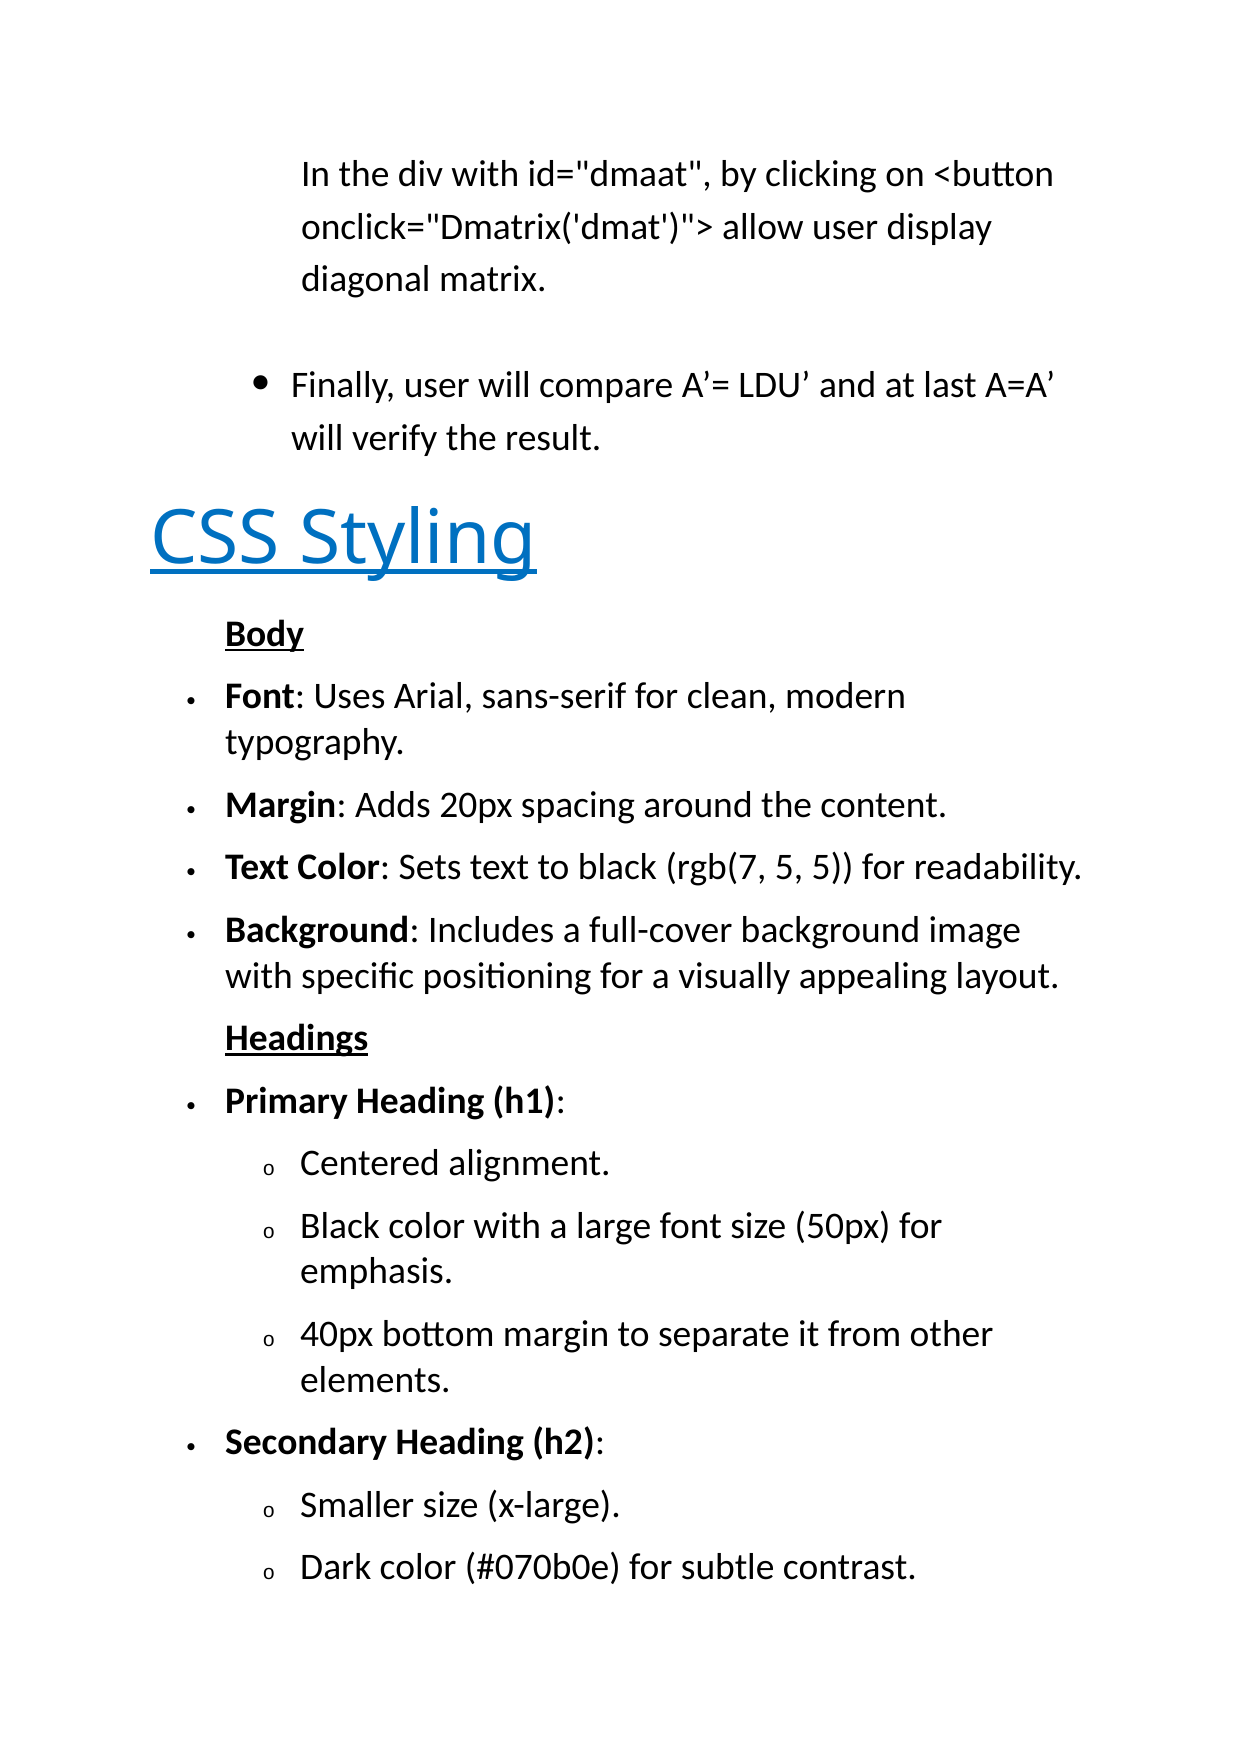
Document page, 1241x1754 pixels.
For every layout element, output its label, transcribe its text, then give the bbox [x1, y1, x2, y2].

list Margin: Adds 20px spacing around the content. [187, 781, 1090, 827]
list Text Color: Sets text to black (rgb(7, 5, 5)) for readability. [187, 843, 1090, 889]
list Primary Heading (h1): [187, 1077, 1090, 1122]
list Secondary Heading (h2): [187, 1418, 1090, 1464]
list In the div with id="dmaat", by clicking on <button onclick="Dmatrix('dmat')"> allow user display diagonal matrix. [301, 150, 1090, 301]
text CSS Styling [150, 483, 1090, 585]
list Centered alignment. [262, 1139, 1090, 1185]
list Smaller size (x-large). [262, 1481, 1090, 1527]
text Body [225, 610, 1090, 656]
list Dark color (#070b0e) for subtle contrast. [262, 1543, 1090, 1589]
text Headings [225, 1014, 1090, 1060]
list Font: Uses Arial, sans-serif for clean, modern typography. [187, 672, 1090, 764]
list Finally, user will compare A’= LDU’ and at last A=A’ will verify the result. [253, 361, 1090, 459]
list Black color with a large font size (50px) for emphasis. [262, 1202, 1090, 1293]
list Background: Includes a full-cover background image with specific positioning for a visually appealing layout. [187, 906, 1090, 997]
list 40px bottom margin to separate it from other elements. [262, 1310, 1090, 1402]
